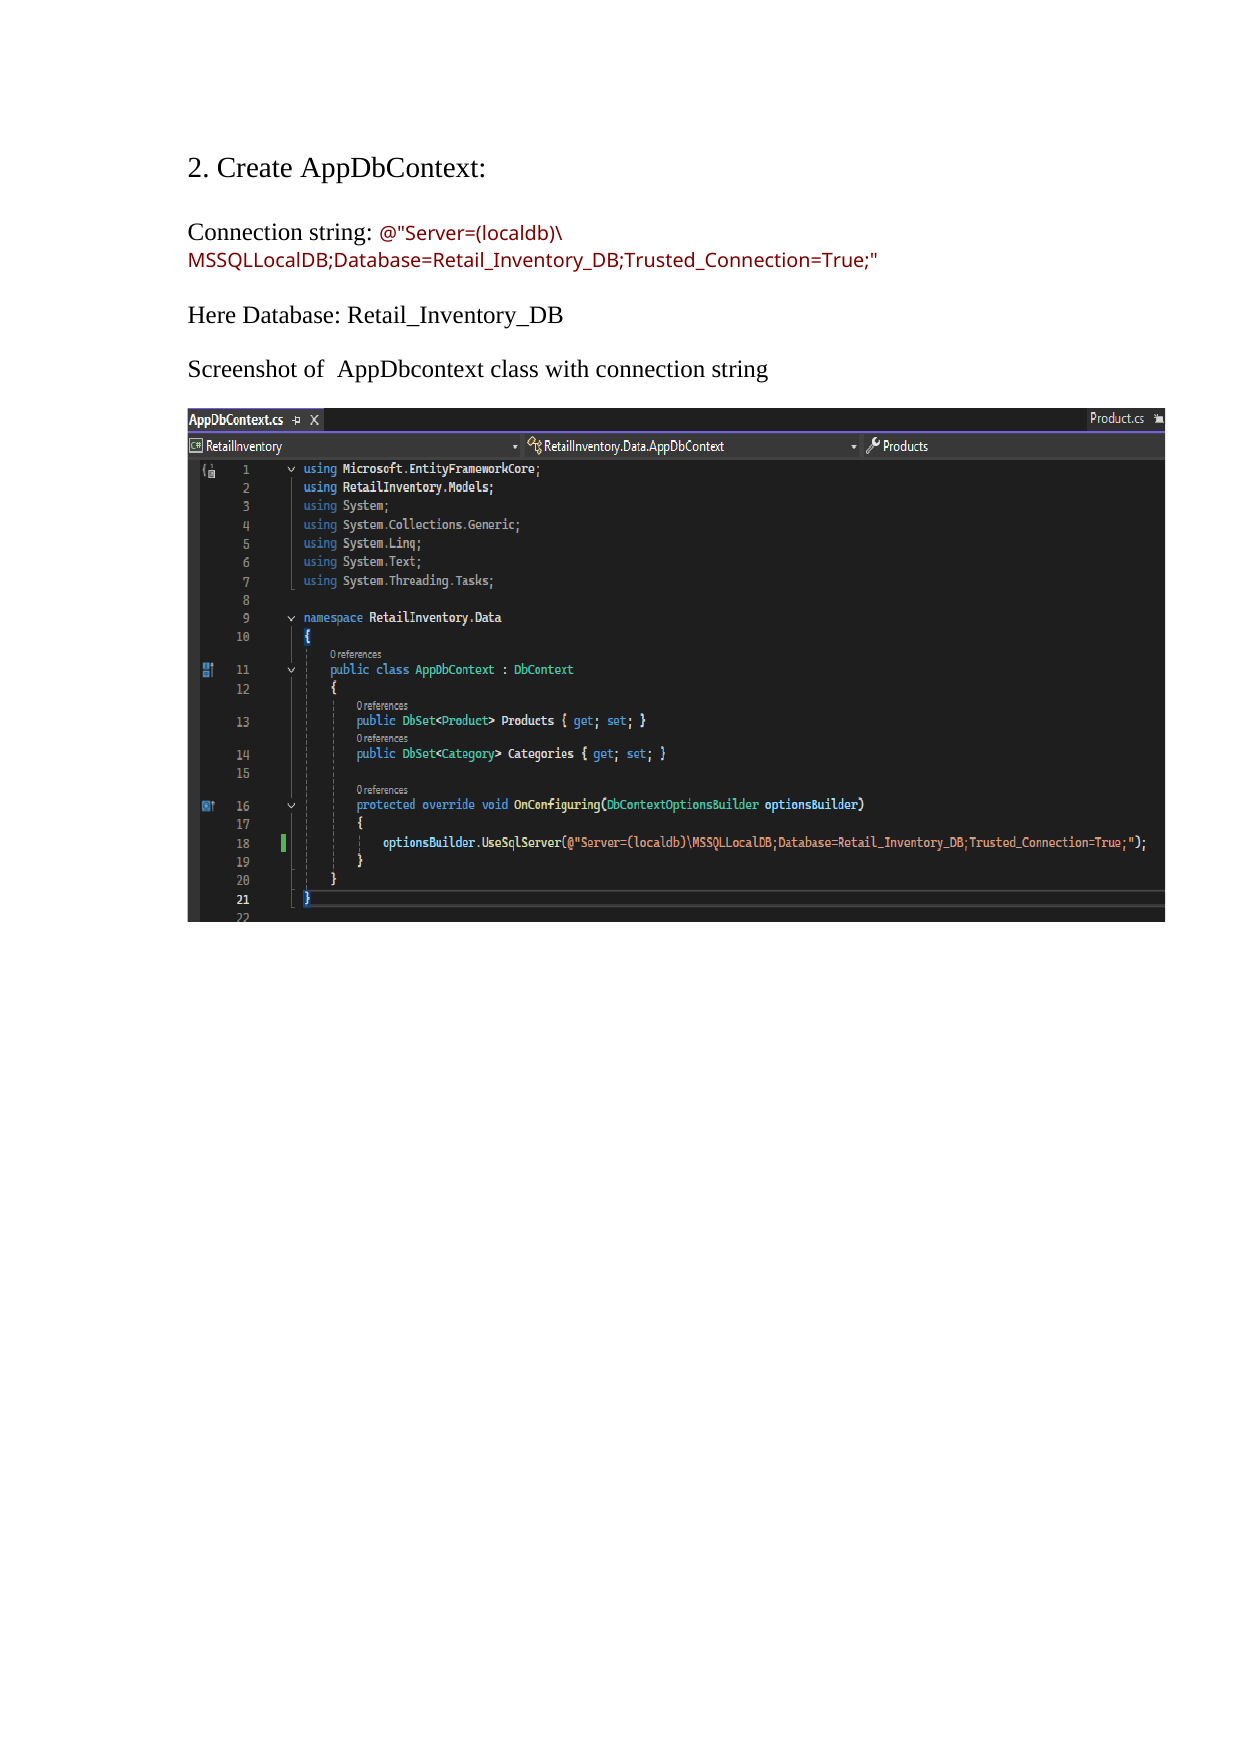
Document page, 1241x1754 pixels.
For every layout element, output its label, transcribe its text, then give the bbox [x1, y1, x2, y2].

text Connection string: @"Server=(localdb)\MSSQLLocalDB;Database=Retail_Inventory_DB;Trusted_Connection=True;" [187, 217, 1053, 273]
picture [187, 408, 1166, 922]
list Create AppDbContext: [187, 150, 1053, 183]
text Here Database: Retail_Inventory_DB [187, 300, 1053, 329]
text Screenshot of AppDbcontext class with connection string [187, 354, 1053, 383]
